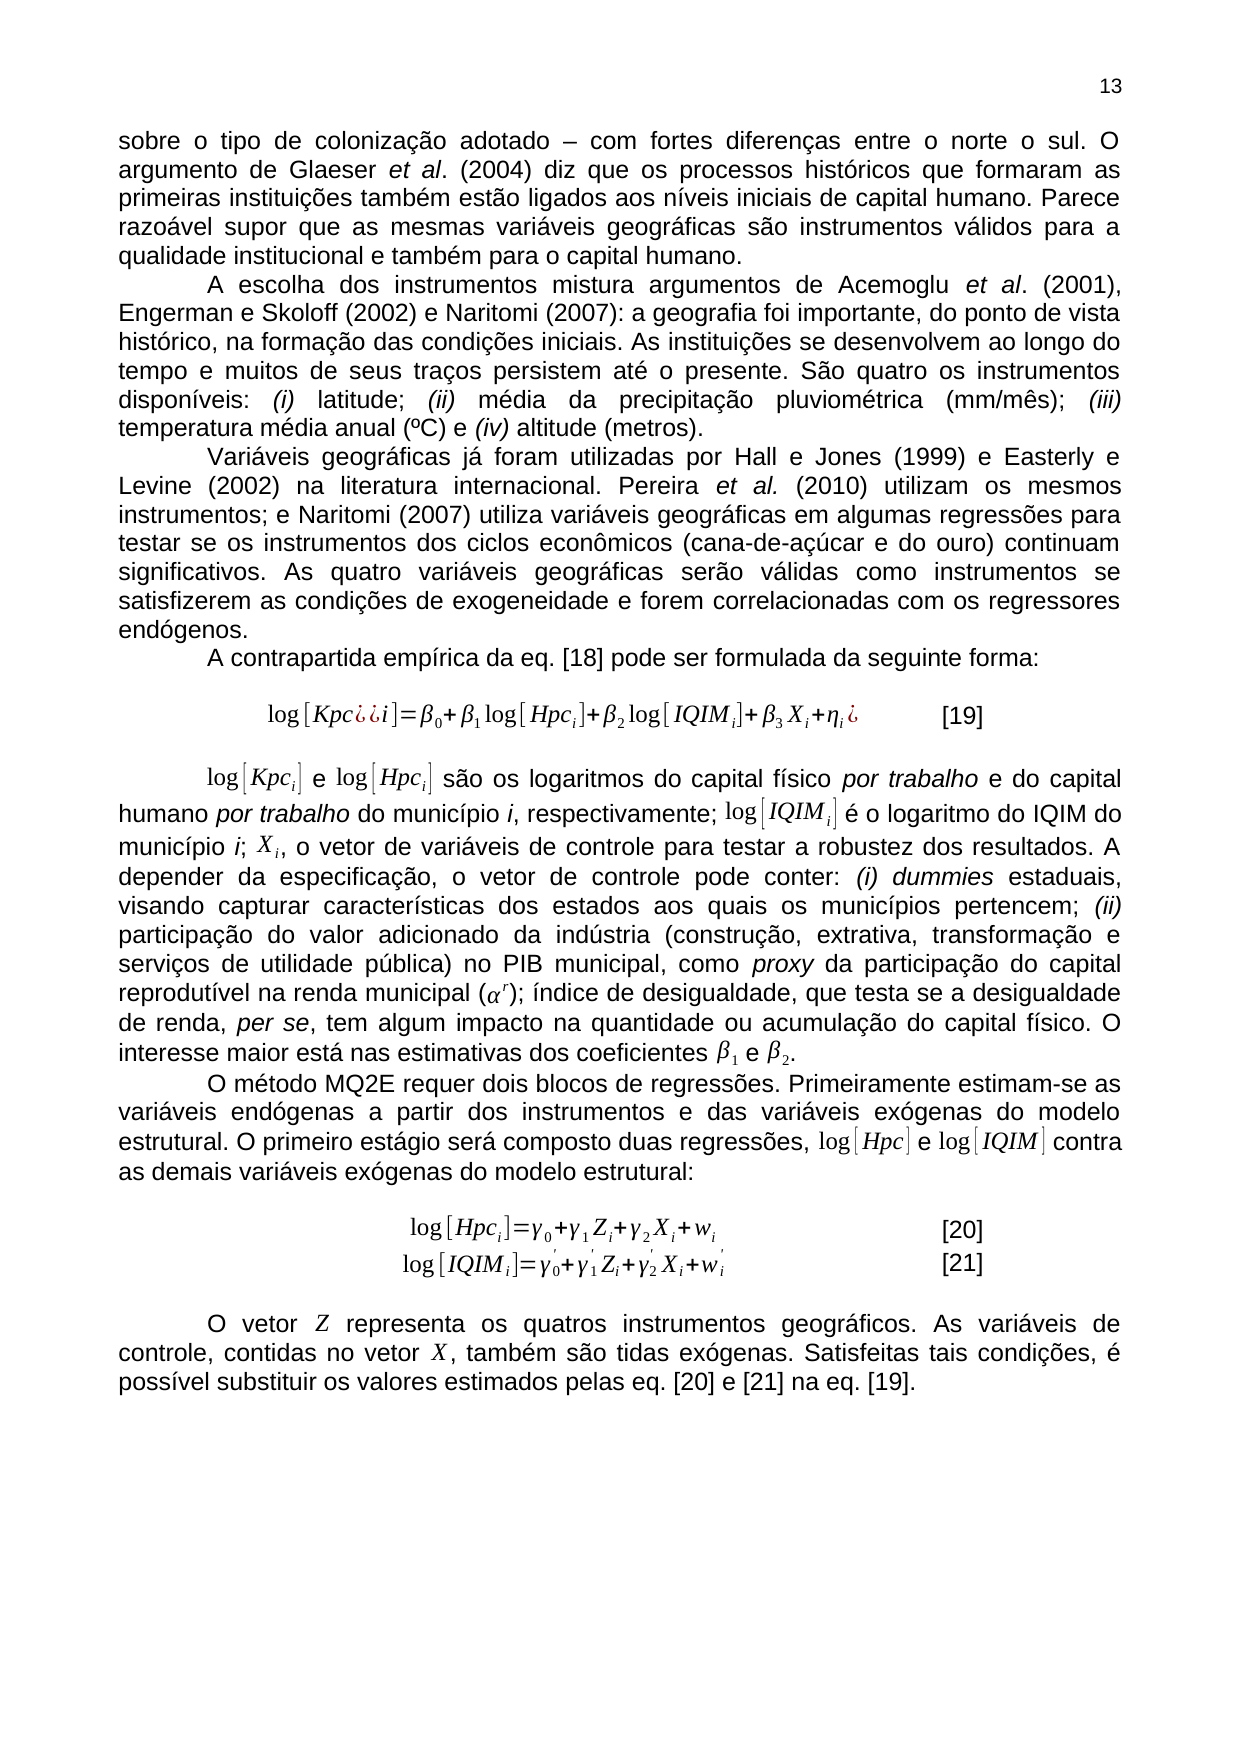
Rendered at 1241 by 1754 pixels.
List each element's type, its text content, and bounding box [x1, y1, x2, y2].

table_header [107, 701, 930, 732]
table_header [107, 1214, 930, 1245]
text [118, 126, 1122, 269]
text Variáveis geográficas já foram utilizadas por Hall e Jones (1999) e Easterly e Levine (2002) na literatura internacional. Pereira et al. (2010) utilizam os mesmos instrumentos; e Naritomi (2007) utiliza variáveis geográficas em algumas regressões para testar se os instrumentos dos ciclos econômicos (cana-de-açúcar e do ouro) continuam significativos. As quatro variáveis geográficas serão válidas como instrumentos se satisfizerem as condições de exogeneidade e forem correlacionadas com os regressores endógenos. [118, 442, 1122, 643]
text A contrapartida empírica da eq. [18] pode ser formulada da seguinte forma: [118, 643, 1122, 672]
text e são os logaritmos do capital físico por trabalho e do capital humano por trabalho do município i, respectivamente; é o logaritmo do IQIM do município i; , o vetor de variáveis de controle para testar a robustez dos resultados. A depender da especificação, o vetor de controle pode conter: (i) dummies estaduais, visando capturar características dos estados aos quais os municípios pertencem; (ii) participação do valor adicionado da indústria (construção, extrativa, transformação e serviços de utilidade pública) no PIB municipal, como proxy da participação do capital reprodutível na renda municipal (); índice de desigualdade, que testa se a desigualdade de renda, per se, tem algum impacto na quantidade ou acumulação do capital físico. O interesse maior está nas estimativas dos coeficientes e . [118, 761, 1122, 1068]
table_cell [21] [930, 1245, 1007, 1280]
table_header [20] [930, 1214, 1007, 1245]
text A escolha dos instrumentos mistura argumentos de Acemoglu et al. (2001), Engerman e Skoloff (2002) e Naritomi (2007): a geografia foi importante, do ponto de vista histórico, na formação das condições iniciais. As instituições se desenvolvem ao longo do tempo e muitos de seus traços persistem até o presente. São quatro os instrumentos disponíveis: (i) latitude; (ii) média da precipitação pluviométrica (mm/mês); (iii) temperatura média anual (ºC) e (iv) altitude (metros). [118, 269, 1122, 442]
table_cell [107, 1245, 930, 1280]
table_header [19] [930, 701, 1007, 732]
text O vetor representa os quatros instrumentos geográficos. As variáveis de controle, contidas no vetor , também são tidas exógenas. Satisfeitas tais condições, é possível substituir os valores estimados pelas eq. [20] e [21] na eq. [19]. [118, 1309, 1122, 1395]
text O método MQ2E requer dois blocos de regressões. Primeiramente estimam-se as variáveis endógenas a partir dos instrumentos e das variáveis exógenas do modelo estrutural. O primeiro estágio será composto duas regressões, e contra as demais variáveis exógenas do modelo estrutural: [118, 1068, 1122, 1185]
